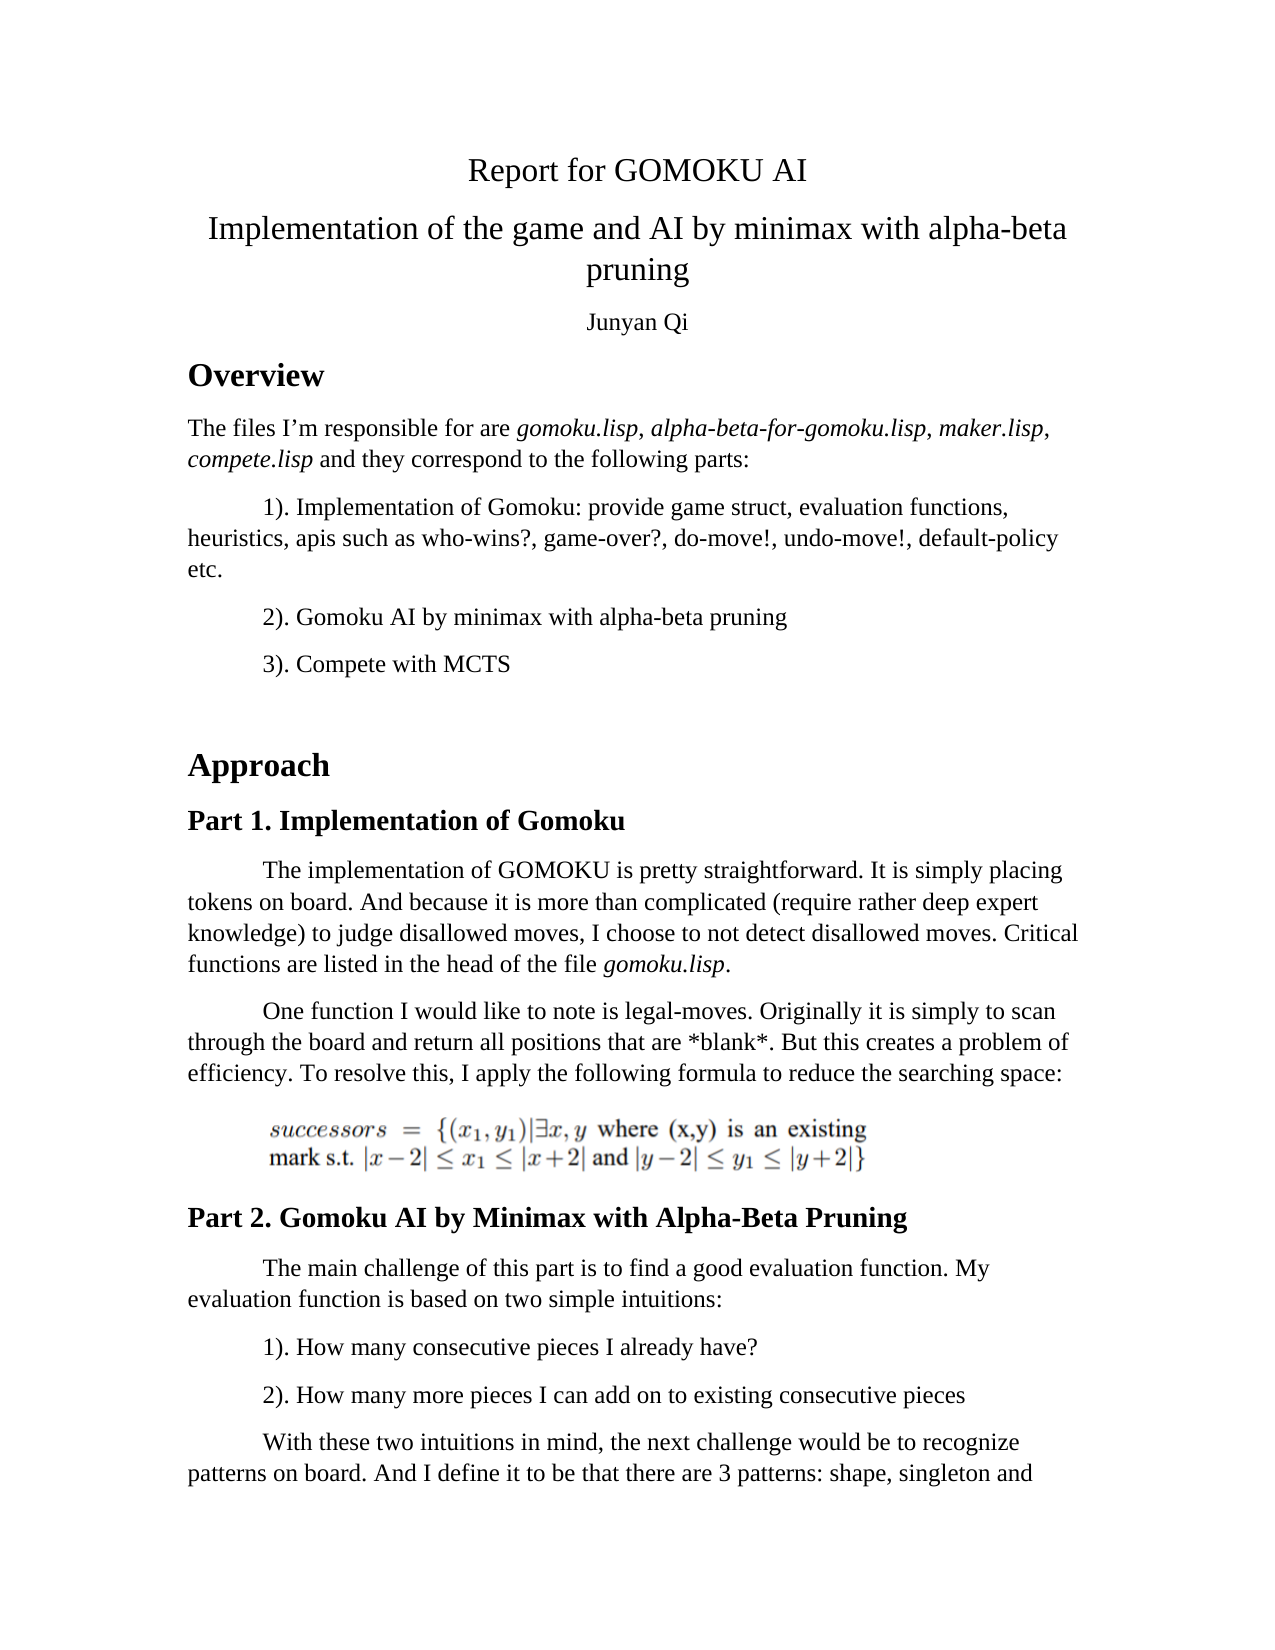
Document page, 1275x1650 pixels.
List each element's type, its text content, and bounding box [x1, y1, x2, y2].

text The main challenge of this part is to find a good evaluation function. My evaluation function is based on two simple intuitions: [187, 1253, 1087, 1313]
text Part 2. Gomoku AI by Minimax with Alpha-Beta Pruning [187, 1200, 1087, 1234]
text Part 1. Implementation of Gomoku [187, 803, 1087, 836]
text 1). Implementation of Gomoku: provide game struct, evaluation functions, heuristics, apis such as who-wins?, game-over?, do-move!, undo-move!, default-policy etc. [187, 492, 1087, 583]
text 3). Compete with MCTS [187, 649, 1087, 678]
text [187, 1427, 1087, 1487]
text Approach [187, 745, 1087, 783]
text 1). How many consecutive pieces I already have? [187, 1332, 1087, 1361]
text 2). Gomoku AI by minimax with alpha-beta pruning [187, 602, 1087, 630]
text Overview [187, 355, 1087, 393]
picture [262, 1106, 874, 1182]
text The files I’m responsible for are gomoku.lisp, alpha-beta-for-gomoku.lisp, maker.lisp, compete.lisp and they correspond to the following parts: [187, 413, 1087, 473]
text Junyan Qi [187, 307, 1087, 336]
text Report for GOMOKU AI [187, 150, 1087, 188]
text The implementation of GOMOKU is pretty straightforward. It is simply placing tokens on board. And because it is more than complicated (require rather deep expert knowledge) to judge disallowed moves, I choose to not detect disallowed moves. Critical functions are listed in the head of the file gomoku.lisp. [187, 856, 1087, 977]
text 2). How many more pieces I can add on to existing consecutive pieces [187, 1380, 1087, 1408]
text Implementation of the game and AI by minimax with alpha-beta pruning [187, 208, 1087, 288]
text One function I would like to note is legal-moves. Originally it is simply to scan through the board and return all positions that are *blank*. But this creates a problem of efficiency. To resolve this, I apply the following formula to reduce the searching space: [187, 996, 1087, 1087]
